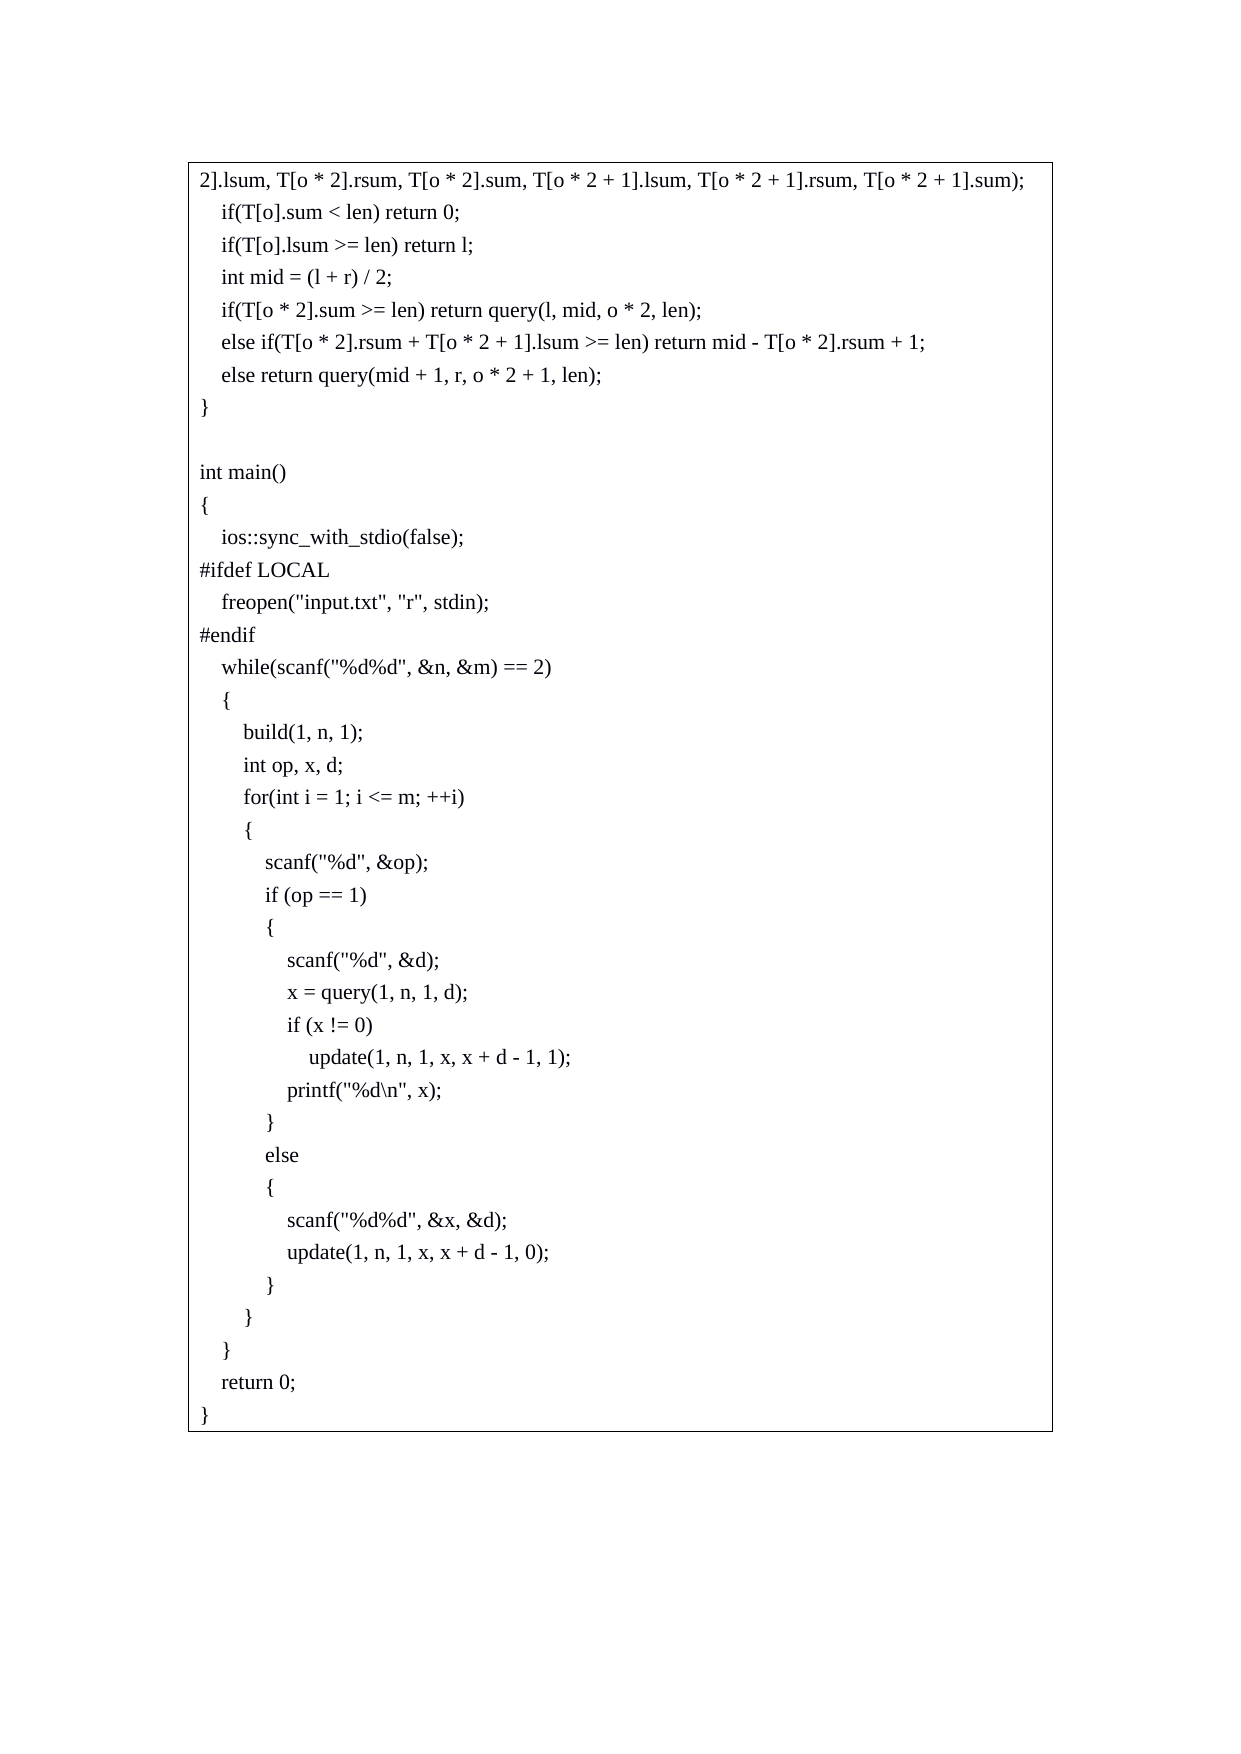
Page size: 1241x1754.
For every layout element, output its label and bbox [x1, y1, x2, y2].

table_header [189, 163, 1052, 1431]
